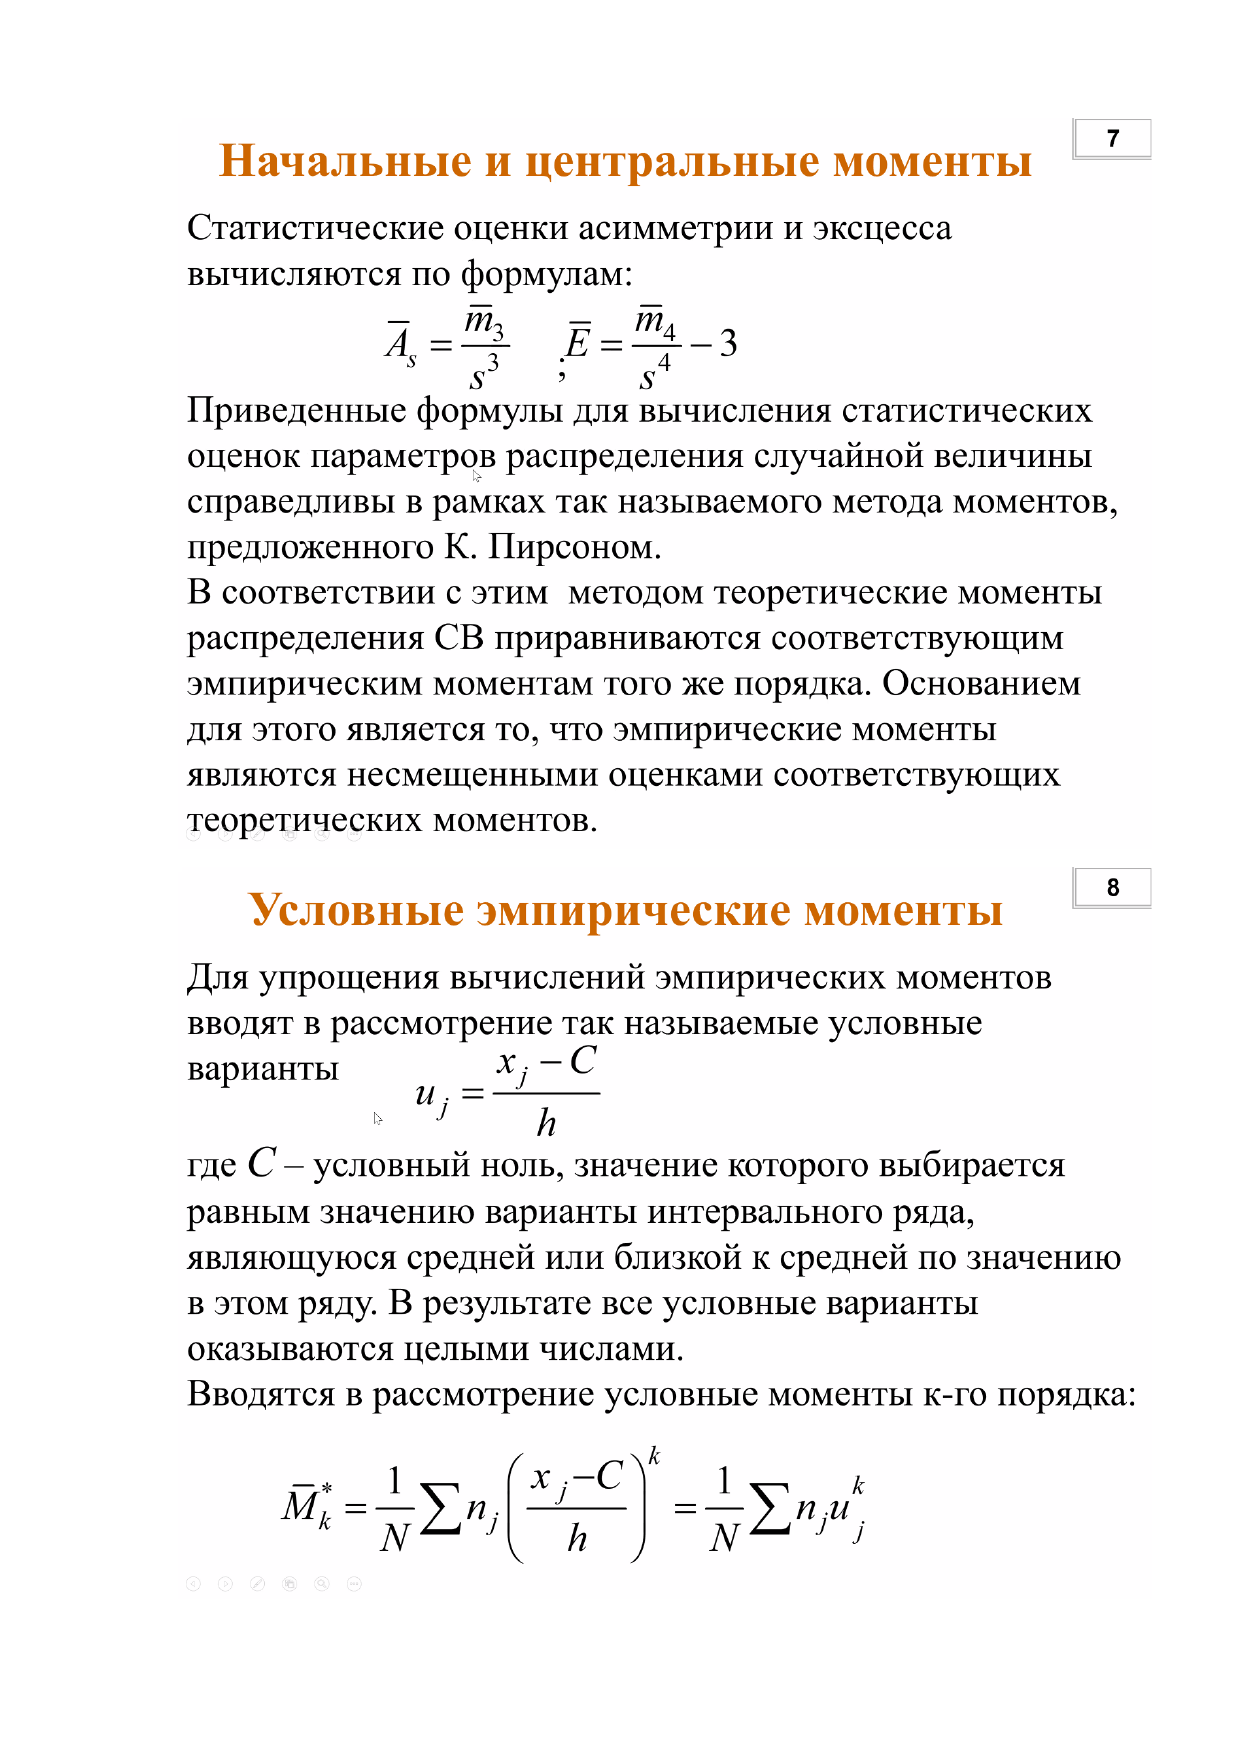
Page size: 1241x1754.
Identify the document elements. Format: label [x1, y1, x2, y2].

picture [177, 867, 1152, 1599]
picture [177, 118, 1152, 849]
